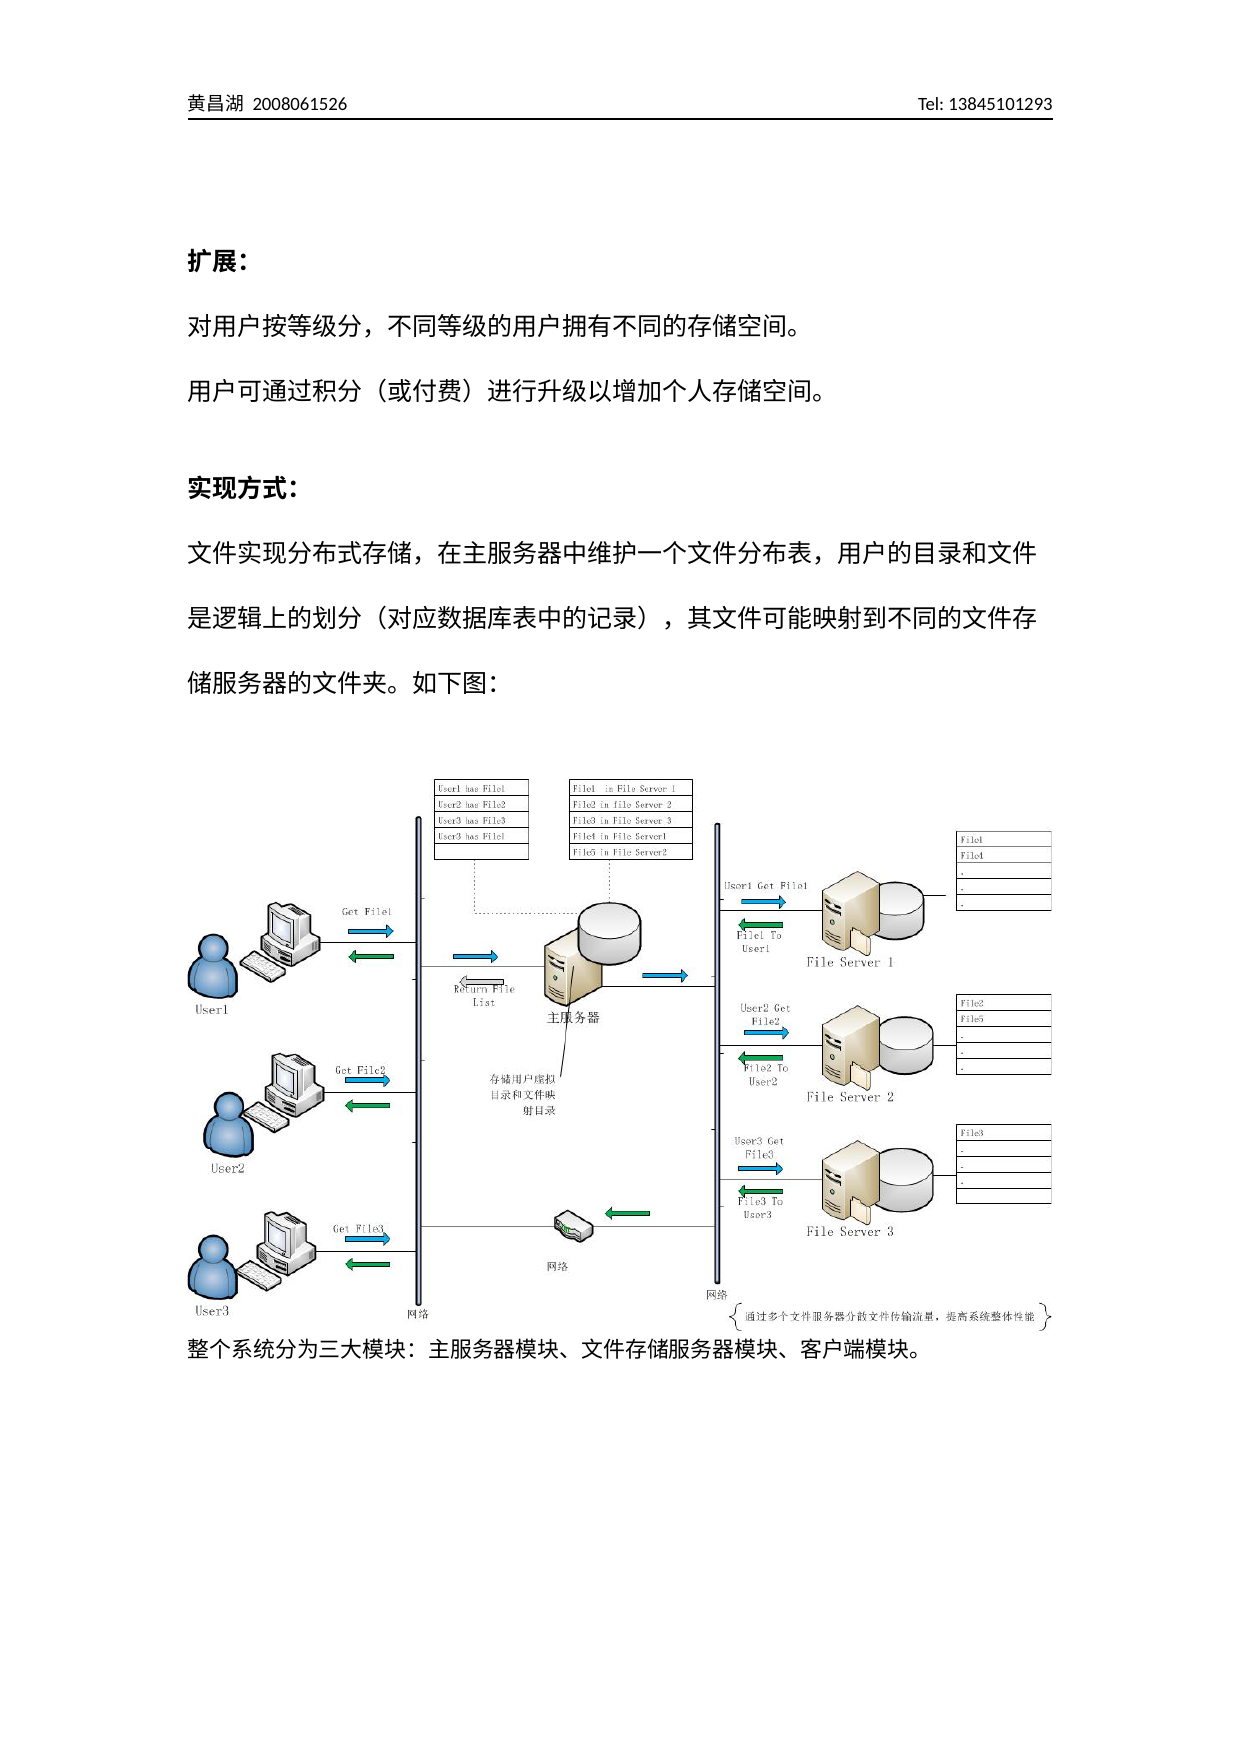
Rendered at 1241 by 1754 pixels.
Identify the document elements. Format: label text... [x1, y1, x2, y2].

picture [187, 779, 1052, 1331]
text 文件实现分布式存储，在主服务器中维护一个文件分布表，用户的目录和文件是逻辑上的划分（对应数据库表中的记录），其文件可能映射到不同的文件存储服务器的文件夹。如下图： [187, 519, 1053, 714]
text 实现方式： [187, 454, 1053, 519]
text 对用户按等级分，不同等级的用户拥有不同的存储空间。 [187, 292, 1053, 357]
text 扩展： [187, 227, 1053, 292]
text 用户可通过积分（或付费）进行升级以增加个人存储空间。 [187, 357, 1053, 422]
text 整个系统分为三大模块：主服务器模块、文件存储服务器模块、客户端模块。 [187, 1332, 1053, 1364]
